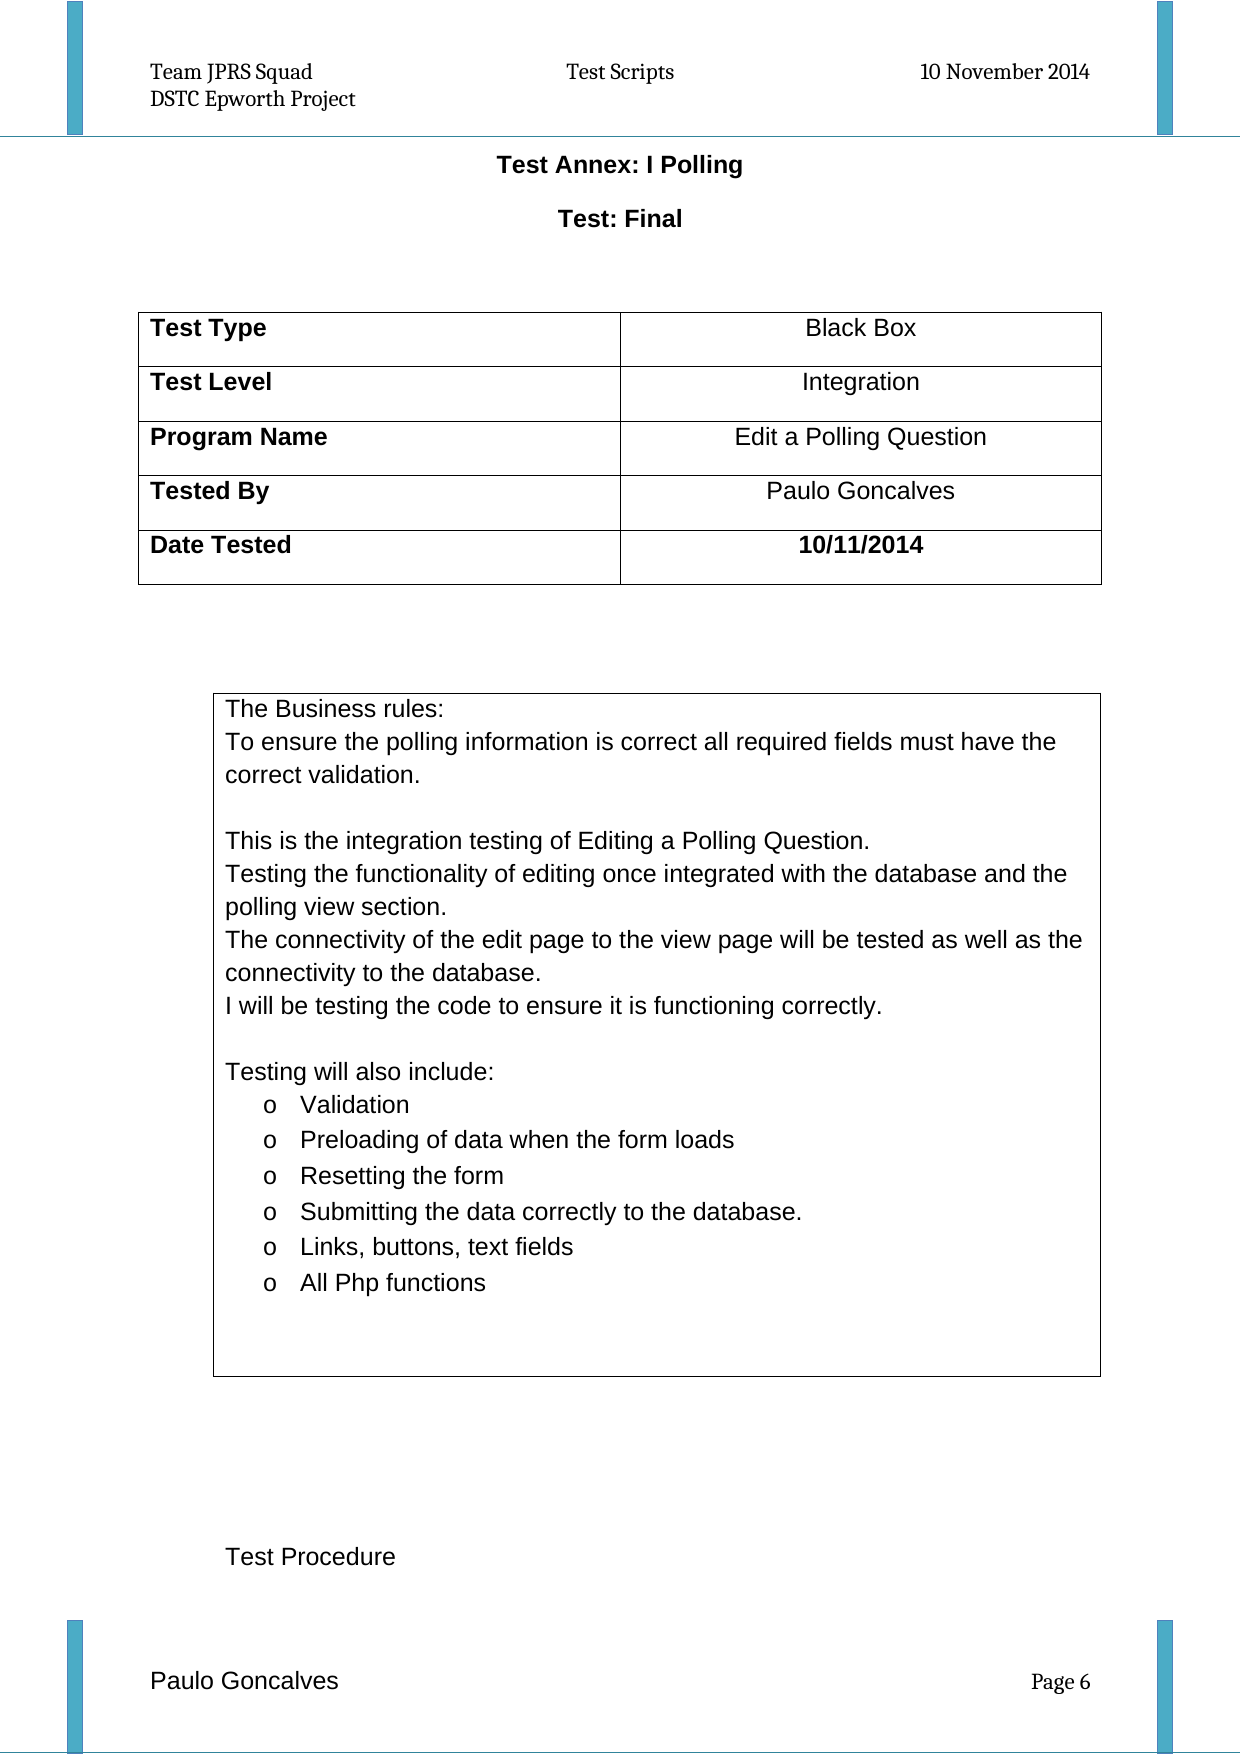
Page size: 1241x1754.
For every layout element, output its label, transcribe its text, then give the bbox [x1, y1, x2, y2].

text Test Annex: I Polling [150, 150, 1090, 179]
table_header Test Type [139, 313, 620, 366]
text Test: Final [150, 204, 1090, 233]
table_cell 10/11/2014 [621, 531, 1101, 584]
table_cell Edit a Polling Question [621, 422, 1101, 475]
table_header Black Box [621, 313, 1101, 366]
table_header The Business rules: To ensure the polling information is correct all required fields must have the correct validation. This is the integration testing of Editing a Polling Question. Testing the functionality of editing once integrated with the database and the polling view section. The connectivity of the edit page to the view page will be tested as well as the connectivity to the database. I will be testing the code to ensure it is functioning correctly. Testing will also include: Validation Preloading of data when the form loads Resetting the form Submitting the data correctly to the database. Links, buttons, text fields All Php functions [214, 694, 1100, 1376]
table_cell Paulo Goncalves [621, 476, 1101, 529]
list Test Procedure [225, 1542, 1090, 1571]
table_cell Tested By [139, 476, 620, 529]
table_cell Integration [621, 367, 1101, 421]
table_cell Test Level [139, 367, 620, 421]
table_cell Program Name [139, 422, 620, 475]
table_cell Date Tested [139, 531, 620, 584]
